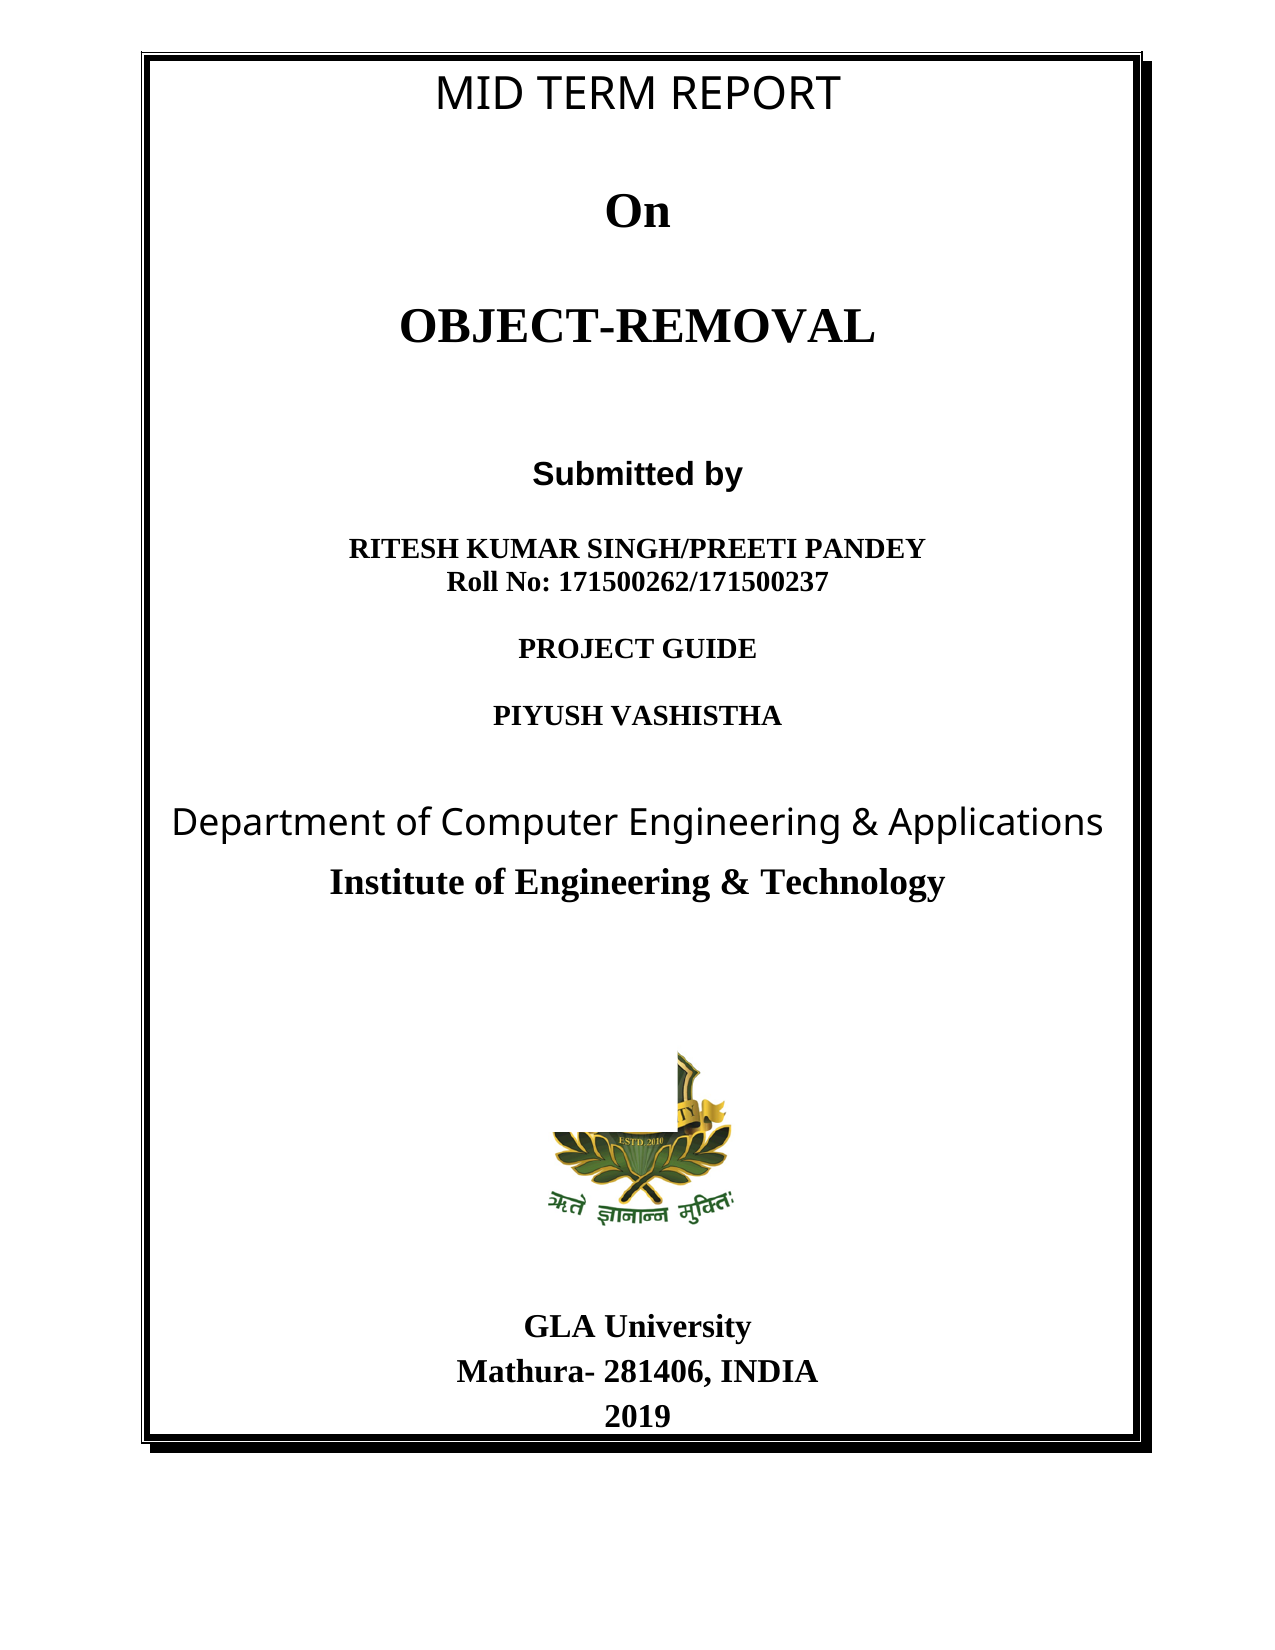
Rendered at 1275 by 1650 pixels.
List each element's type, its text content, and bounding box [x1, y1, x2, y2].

text Institute of Engineering & Technology [150, 850, 1133, 903]
text PROJECT GUIDE [150, 631, 1125, 665]
text RITESH KUMAR SINGH/PREETI PANDEY [150, 531, 1125, 564]
text GLA University [150, 1307, 1125, 1342]
text Submitted by [150, 454, 1125, 492]
text PIYUSH VASHISTHA [150, 698, 1125, 732]
text Department of Computer Engineering & Applications [150, 786, 1133, 847]
text Roll No: 171500262/171500237 [150, 564, 1125, 598]
text OBJECT-REMOVAL [150, 296, 1125, 353]
text 2019 [150, 1386, 1133, 1434]
text Mathura- 281406, INDIA [150, 1342, 1133, 1386]
picture [547, 1033, 739, 1228]
text MID TERM REPORT [150, 61, 1133, 123]
text On [150, 181, 1125, 238]
